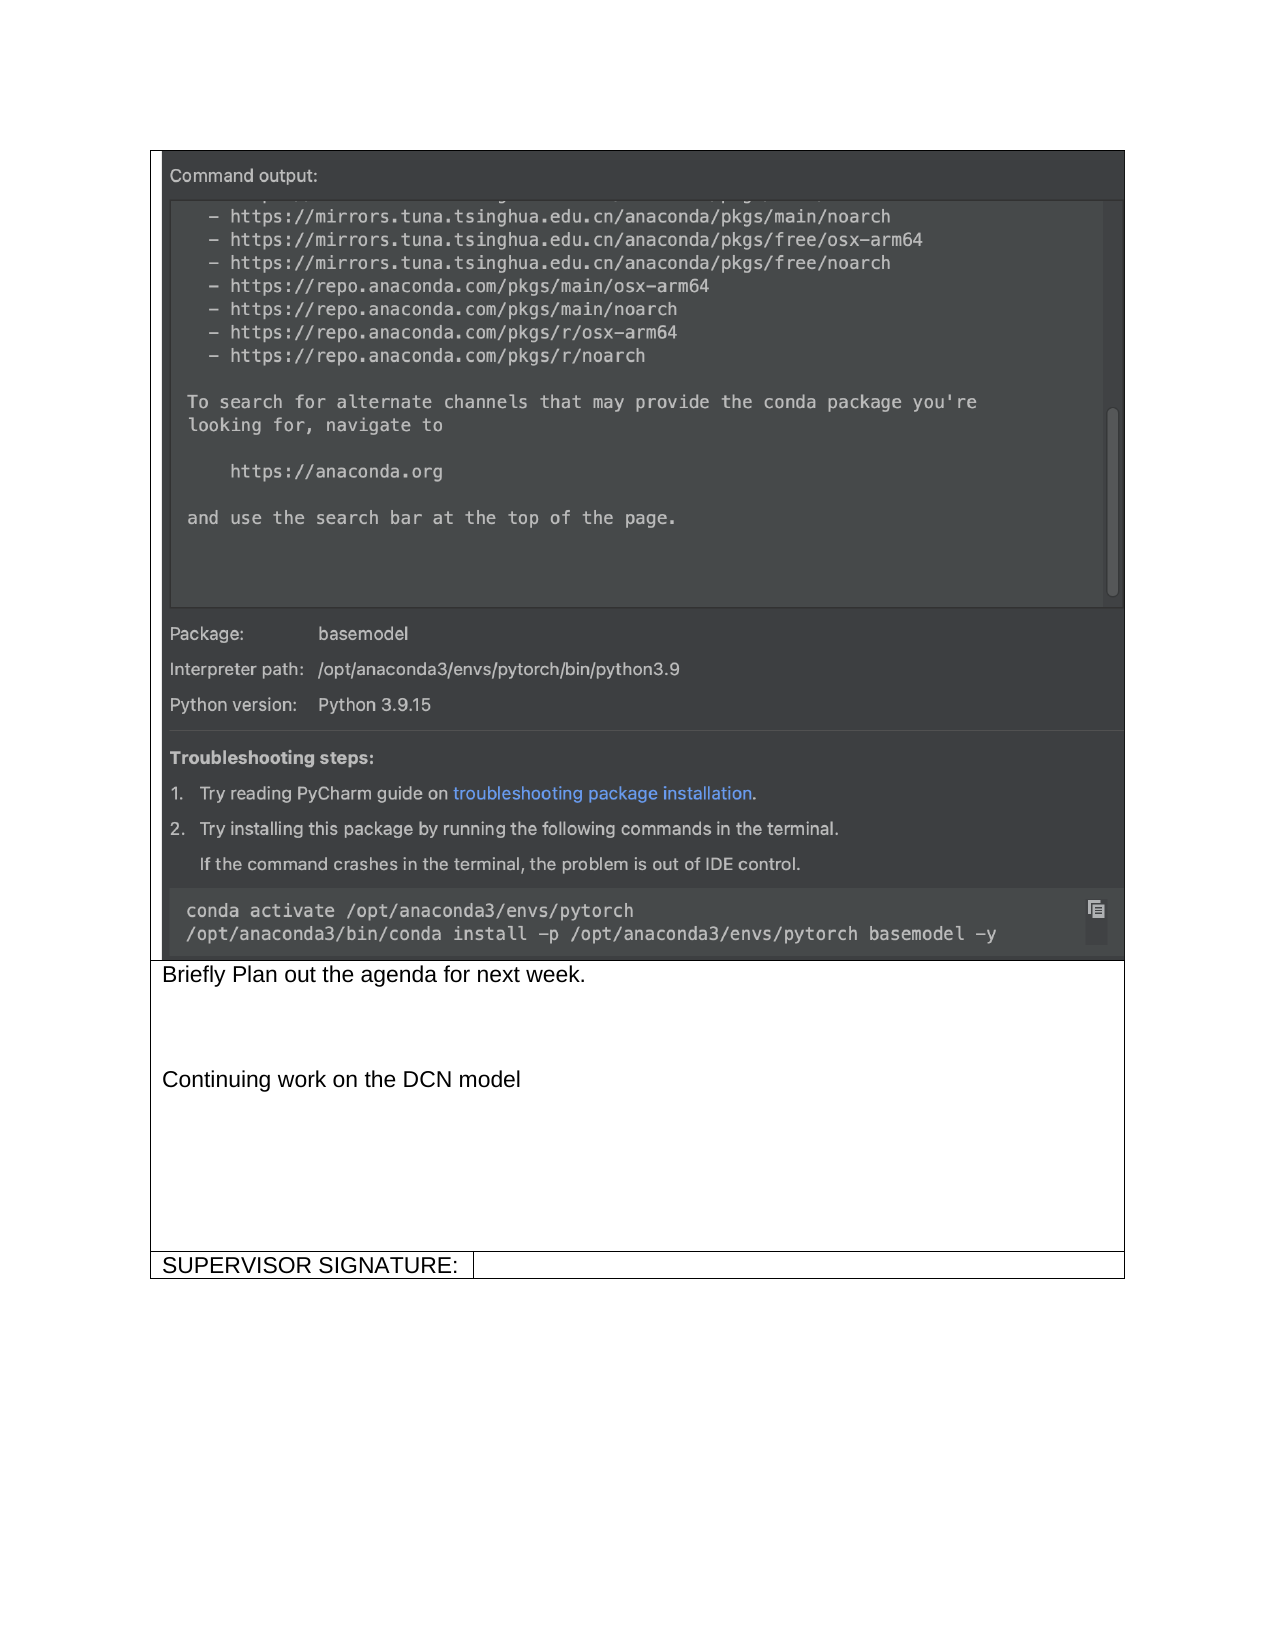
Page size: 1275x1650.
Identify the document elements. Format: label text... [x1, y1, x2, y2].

table_cell Briefly Plan out the agenda for next week. Continuing work on the DCN model [151, 961, 1124, 1251]
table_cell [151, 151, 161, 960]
table_cell SUPERVISOR SIGNATURE: [151, 1252, 473, 1278]
table_cell [474, 1252, 1124, 1278]
picture [161, 151, 1125, 960]
